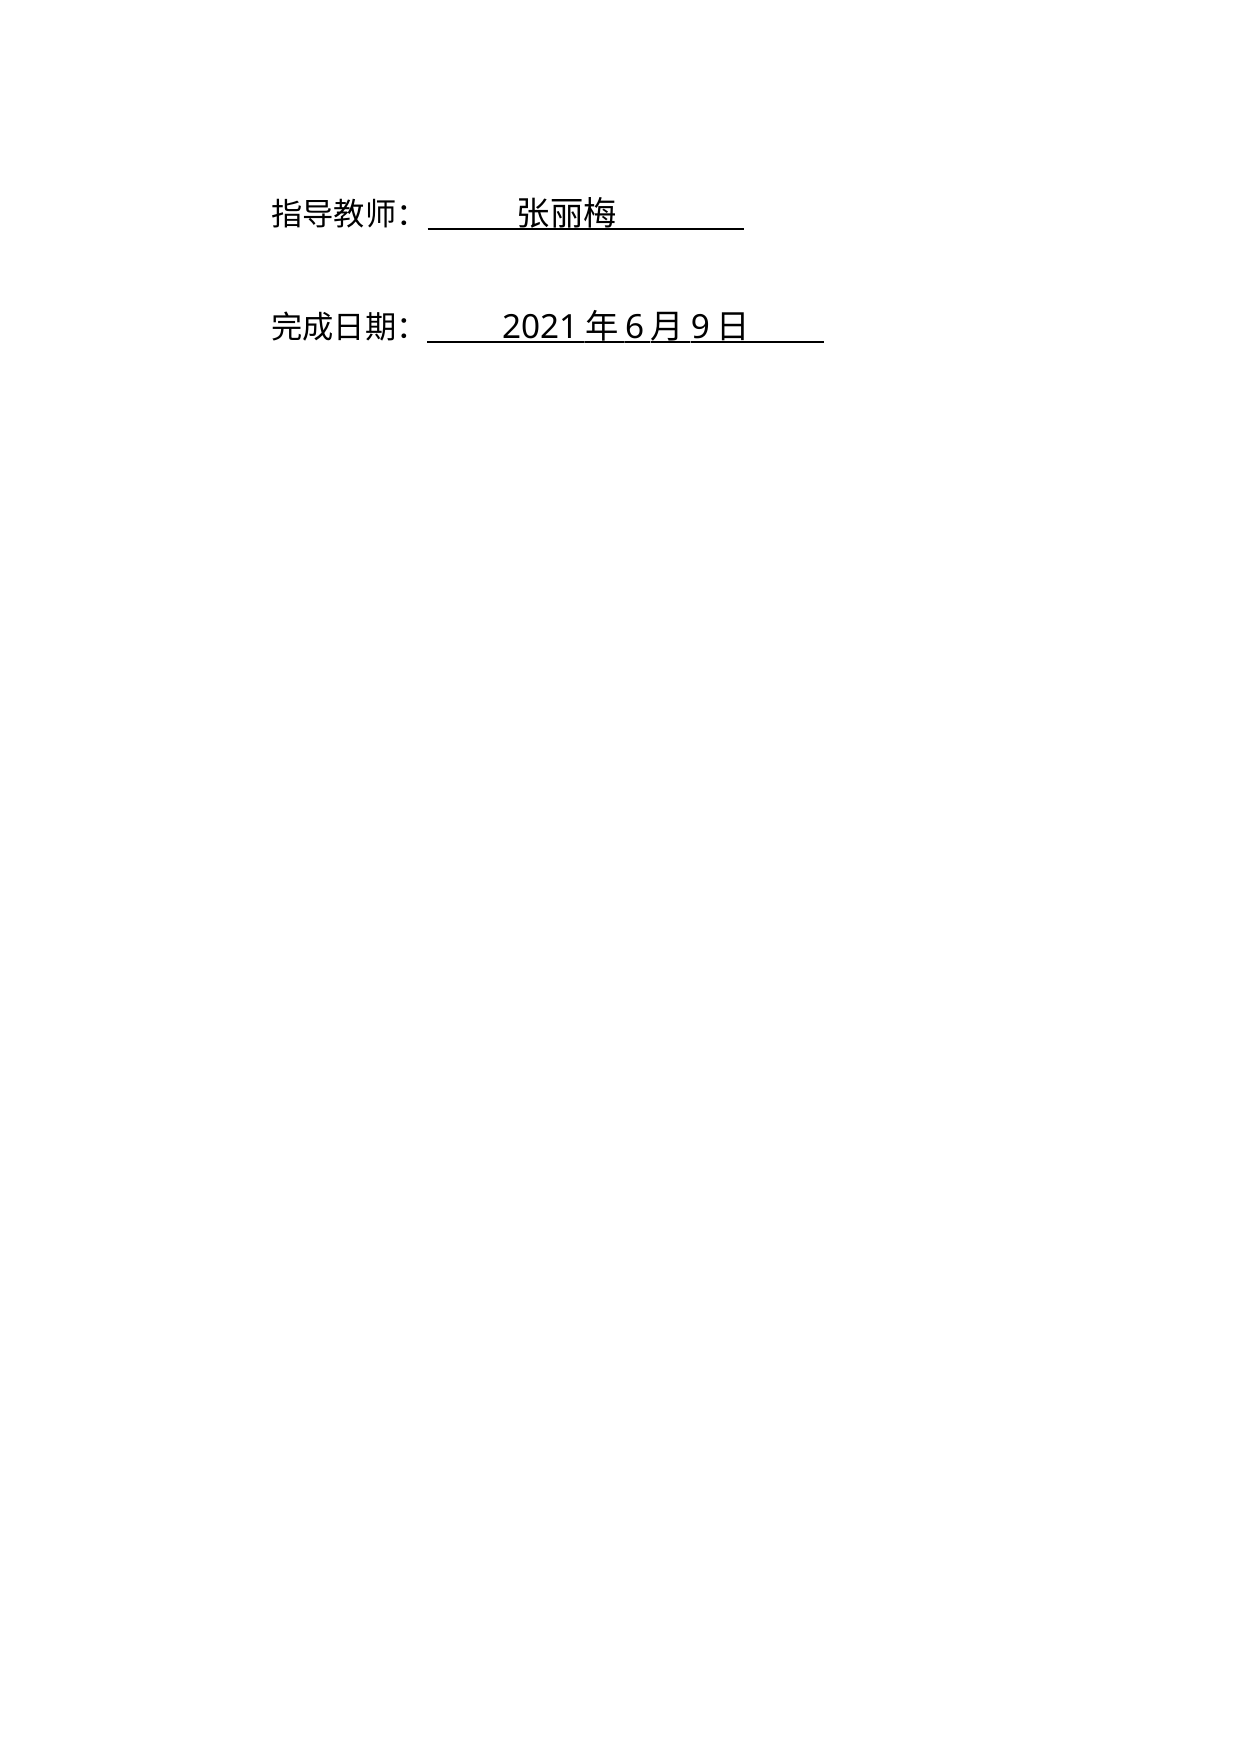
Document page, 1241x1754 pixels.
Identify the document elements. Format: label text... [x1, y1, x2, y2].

text 指导教师： 张丽梅 [177, 178, 930, 243]
text 完成日期： 2021年6月9日 [177, 291, 930, 356]
